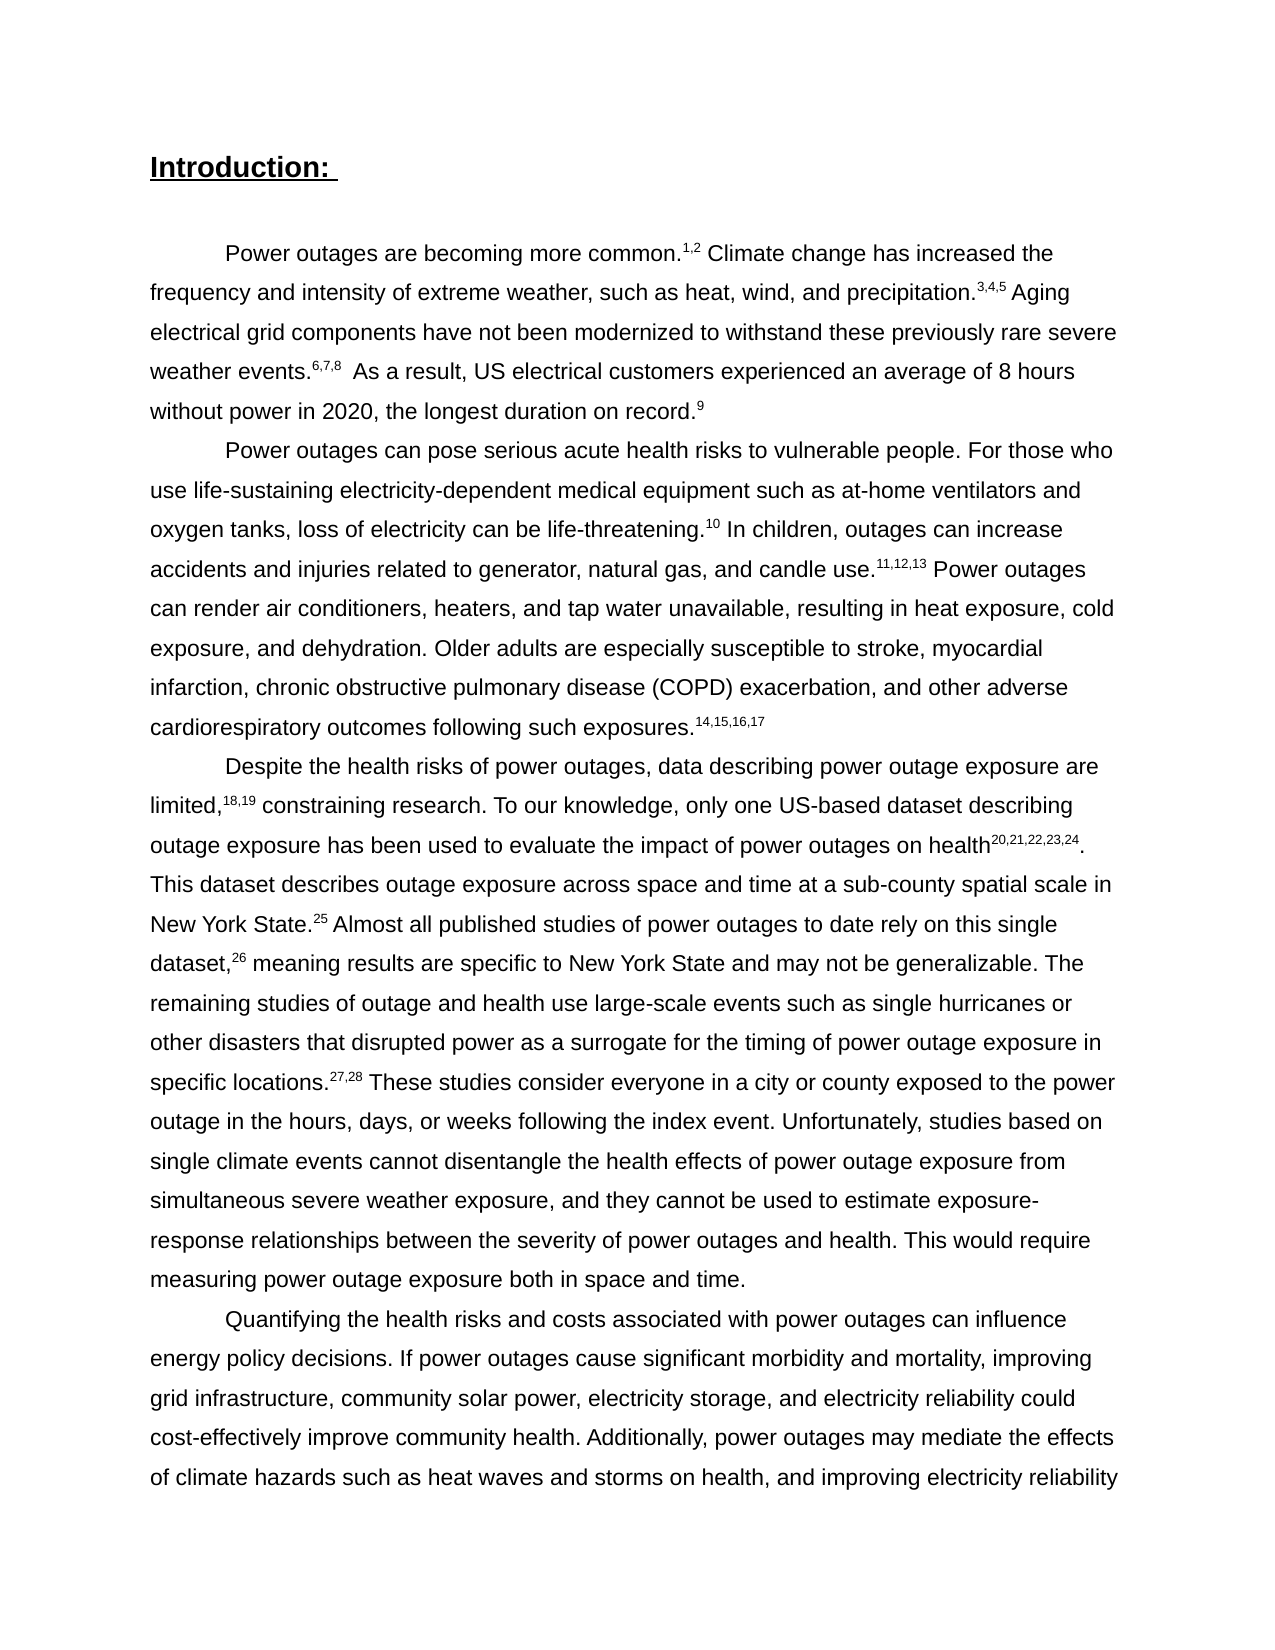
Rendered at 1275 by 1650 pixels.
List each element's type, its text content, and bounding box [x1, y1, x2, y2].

text Despite the health risks of power outages, data describing power outage exposure are limited,, constraining research. To our knowledge, only one US-based dataset describing outage exposure has been used to evaluate the impact of power outages on health,,,,. This dataset describes outage exposure across space and time at a sub-county spatial scale in New York State. Almost all published studies of power outages to date rely on this single dataset, meaning results are specific to New York State and may not be generalizable. The remaining studies of outage and health use large-scale events such as single hurricanes or other disasters that disrupted power as a surrogate for the timing of power outage exposure in specific locations., These studies consider everyone in a city or county exposed to the power outage in the hours, days, or weeks following the index event. Unfortunately, studies based on single climate events cannot disentangle the health effects of power outage exposure from simultaneous severe weather exposure, and they cannot be used to estimate exposure-response relationships between the severity of power outages and health. This would require measuring power outage exposure both in space and time. [150, 753, 1125, 1293]
text Introduction: [150, 150, 1125, 183]
text Power outages can pose serious acute health risks to vulnerable people. For those who use life-sustaining electricity-dependent medical equipment such as at-home ventilators and oxygen tanks, loss of electricity can be life-threatening. In children, outages can increase accidents and injuries related to generator, natural gas, and candle use.,, Power outages can render air conditioners, heaters, and tap water unavailable, resulting in heat exposure, cold exposure, and dehydration. Older adults are especially susceptible to stroke, myocardial infarction, chronic obstructive pulmonary disease (COPD) exacerbation, and other adverse cardiorespiratory outcomes following such exposures.,,, [150, 437, 1125, 740]
text Power outages are becoming more common., Climate change has increased the frequency and intensity of extreme weather, such as heat, wind, and precipitation.,, Aging electrical grid components have not been modernized to withstand these previously rare severe weather events.,, As a result, US electrical customers experienced an average of 8 hours without power in 2020, the longest duration on record. [150, 240, 1125, 424]
